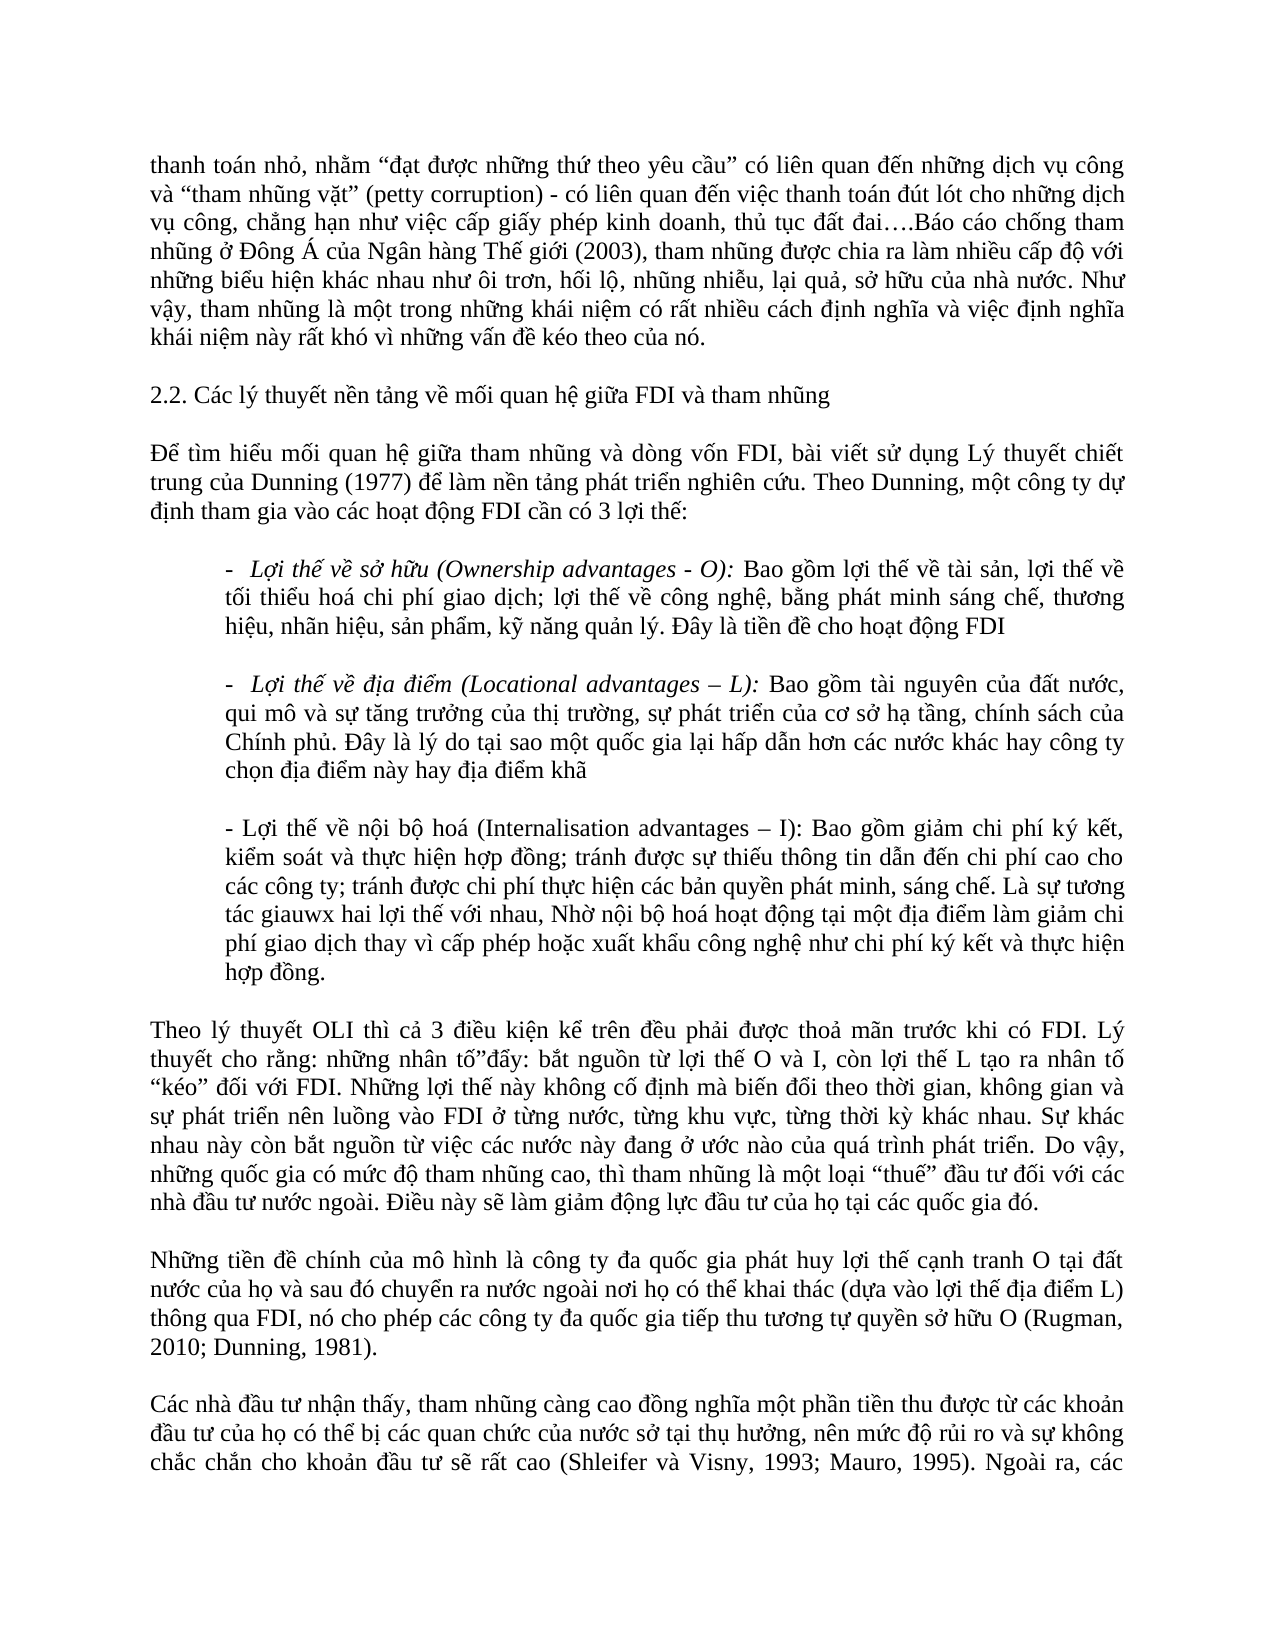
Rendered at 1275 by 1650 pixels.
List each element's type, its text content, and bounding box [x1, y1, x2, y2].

text 2.2. Các lý thuyết nền tảng về mối quan hệ giữa FDI và tham nhũng [150, 380, 1125, 409]
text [150, 1389, 1125, 1476]
text - Lợi thế về sở hữu (Ownership advantages - O): Bao gồm lợi thế về tài sản, lợi thế về tối thiểu hoá chi phí giao dịch; lợi thế về công nghệ, bằng phát minh sáng chế, thương hiệu, nhãn hiệu, sản phẩm, kỹ năng quản lý. Đây là tiền đề cho hoạt động FDI [225, 554, 1125, 640]
text - Lợi thế về địa điểm (Locational advantages – L): Bao gồm tài nguyên của đất nước, qui mô và sự tăng trưởng của thị trường, sự phát triển của cơ sở hạ tầng, chính sách của Chính phủ. Đây là lý do tại sao một quốc gia lại hấp dẫn hơn các nước khác hay công ty chọn địa điểm này hay địa điểm khã [225, 669, 1125, 784]
text Những tiền đề chính của mô hình là công ty đa quốc gia phát huy lợi thế cạnh tranh O tại đất nước của họ và sau đó chuyển ra nước ngoài nơi họ có thể khai thác (dựa vào lợi thế địa điểm L) thông qua FDI, nó cho phép các công ty đa quốc gia tiếp thu tương tự quyền sở hữu O (Rugman, 2010; Dunning, 1981). [150, 1245, 1125, 1360]
text Theo lý thuyết OLI thì cả 3 điều kiện kể trên đều phải được thoả mãn trước khi có FDI. Lý thuyết cho rằng: những nhân tố”đẩy: bắt nguồn từ lợi thế O và I, còn lợi thế L tạo ra nhân tố “kéo” đối với FDI. Những lợi thế này không cố định mà biến đổi theo thời gian, không gian và sự phát triển nên luồng vào FDI ở từng nước, từng khu vực, từng thời kỳ khác nhau. Sự khác nhau này còn bắt nguồn từ việc các nước này đang ở ước nào của quá trình phát triển. Do vậy, những quốc gia có mức độ tham nhũng cao, thì tham nhũng là một loại “thuế” đầu tư đối với các nhà đầu tư nước ngoài. Điều này sẽ làm giảm động lực đầu tư của họ tại các quốc gia đó. [150, 1015, 1125, 1216]
text Để tìm hiểu mối quan hệ giữa tham nhũng và dòng vốn FDI, bài viết sử dụng Lý thuyết chiết trung của Dunning (1977) để làm nền tảng phát triển nghiên cứu. Theo Dunning, một công ty dự định tham gia vào các hoạt động FDI cần có 3 lợi thế: [150, 438, 1125, 524]
text - Lợi thế về nội bộ hoá (Internalisation advantages – I): Bao gồm giảm chi phí ký kết, kiểm soát và thực hiện hợp đồng; tránh được sự thiếu thông tin dẫn đến chi phí cao cho các công ty; tránh được chi phí thực hiện các bản quyền phát minh, sáng chế. Là sự tương tác giauwx hai lợi thế với nhau, Nhờ nội bộ hoá hoạt động tại một địa điểm làm giảm chi phí giao dịch thay vì cấp phép hoặc xuất khẩu công nghệ như chi phí ký kết và thực hiện hợp đồng. [225, 813, 1125, 986]
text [150, 150, 1125, 351]
